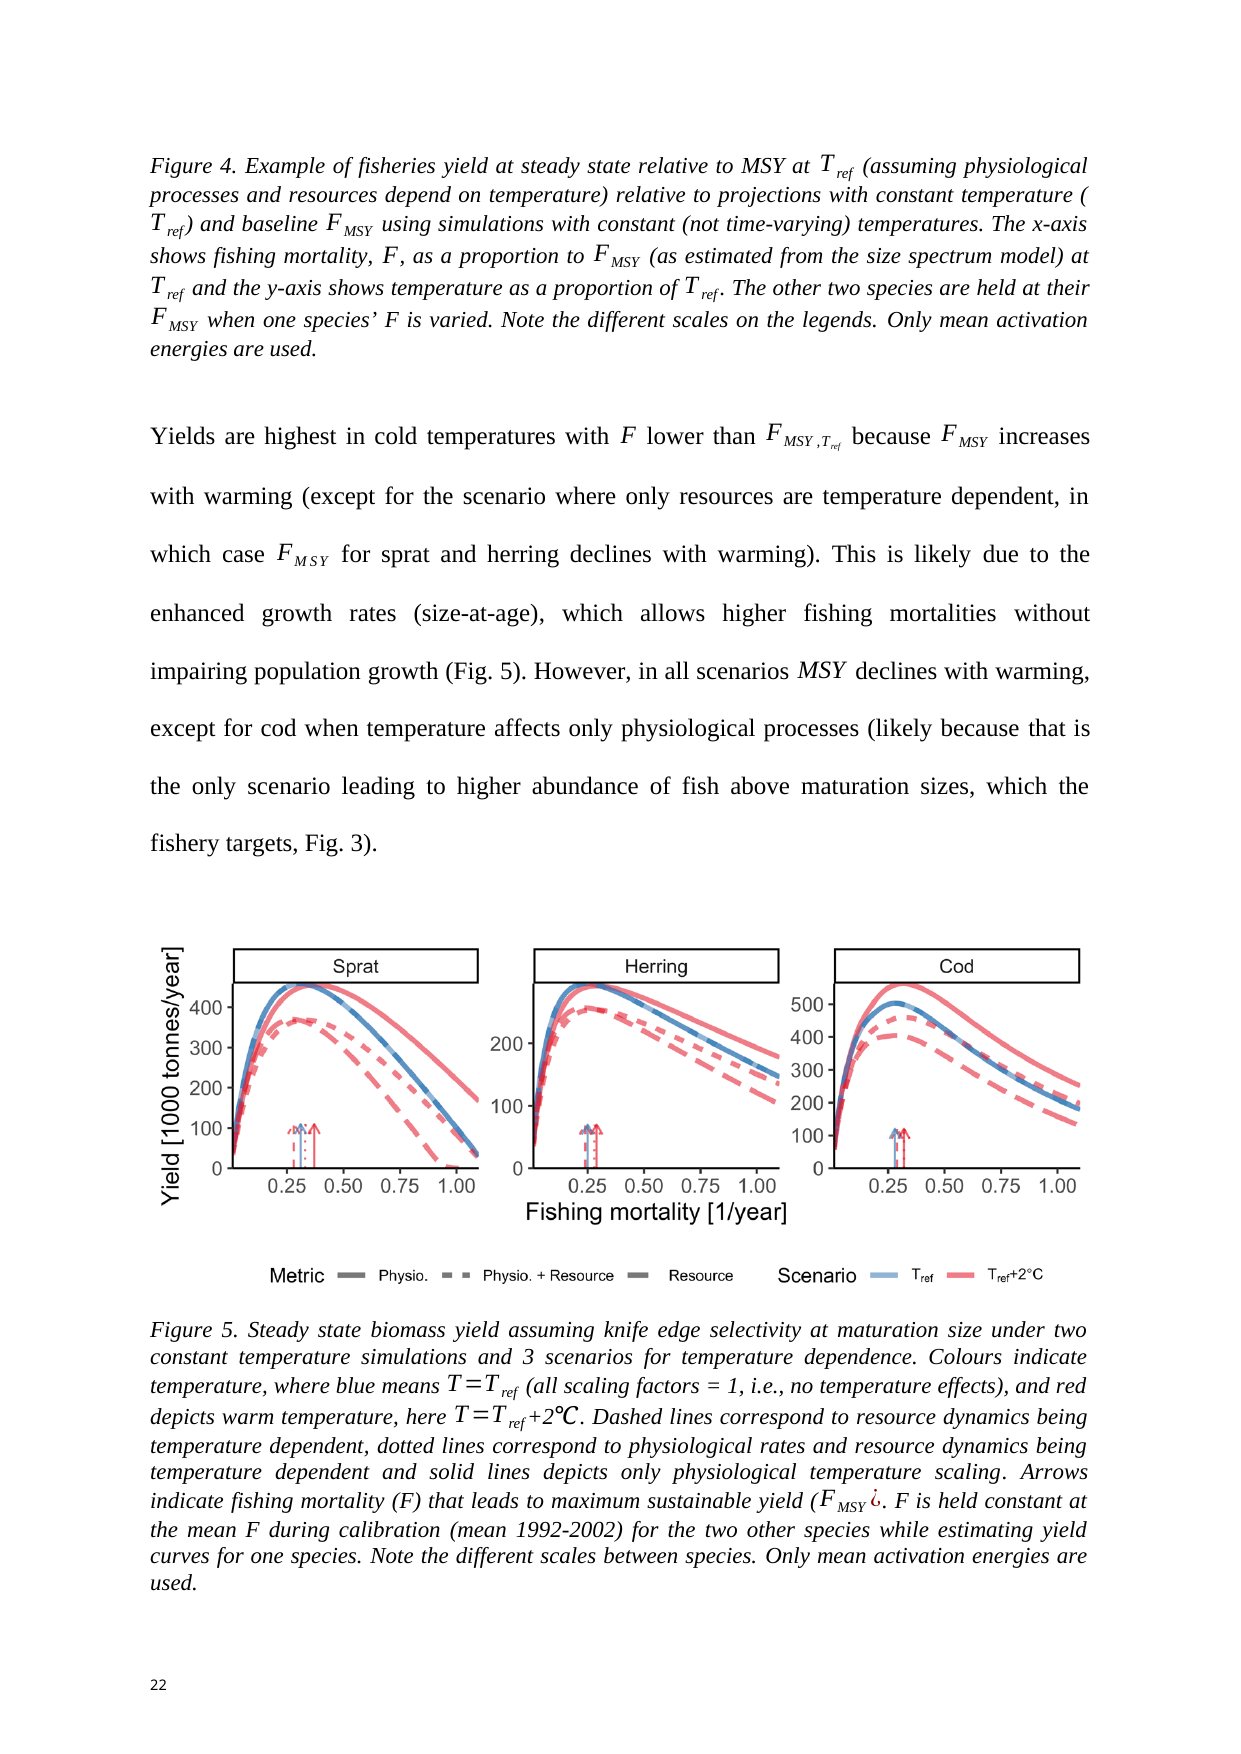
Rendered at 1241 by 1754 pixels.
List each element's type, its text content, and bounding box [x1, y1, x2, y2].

text Figure 5. Steady state biomass yield assuming knife edge selectivity at maturation size under two constant temperature simulations and 3 scenarios for temperature dependence. Colours indicate temperature, where blue means (all scaling factors = 1, i.e., no temperature effects), and red depicts warm temperature, here +2. Dashed lines correspond to resource dynamics being temperature dependent, dotted lines correspond to physiological rates and resource dynamics being temperature dependent and solid lines depicts only physiological temperature scaling. Arrows indicate fishing mortality (F) that leads to maximum sustainable yield (. F is held constant at the mean F during calibration (mean 1992-2002) for the two other species while estimating yield curves for one species. Note the different scales between species. Only mean activation energies are used. [150, 1317, 1090, 1595]
text Figure 4. Example of fisheries yield at steady state relative to MSY at (assuming physiological processes and resources depend on temperature) relative to projections with constant temperature () and baseline using simulations with constant (not time-varying) temperatures. The x-axis shows fishing mortality, , as a proportion to (as estimated from the size spectrum model) at and the y-axis shows temperature as a proportion of . The other two species are held at their when one species’ F is varied. Note the different scales on the legends. Only mean activation energies are used. [150, 150, 1090, 361]
text Yields are highest in cold temperatures with lower than because increases with warming (except for the scenario where only resources are temperature dependent, in which case for sprat and herring declines with warming). This is likely due to the enhanced growth rates (size-at-age), which allows higher fishing mortalities without impairing population growth (Fig. 5). However, in all scenarios declines with warming, except for cod when temperature affects only physiological processes (likely because that is the only scenario leading to higher abundance of fish above maturation sizes, which the fishery targets, Fig. 3). [150, 418, 1090, 857]
picture [150, 943, 1091, 1288]
